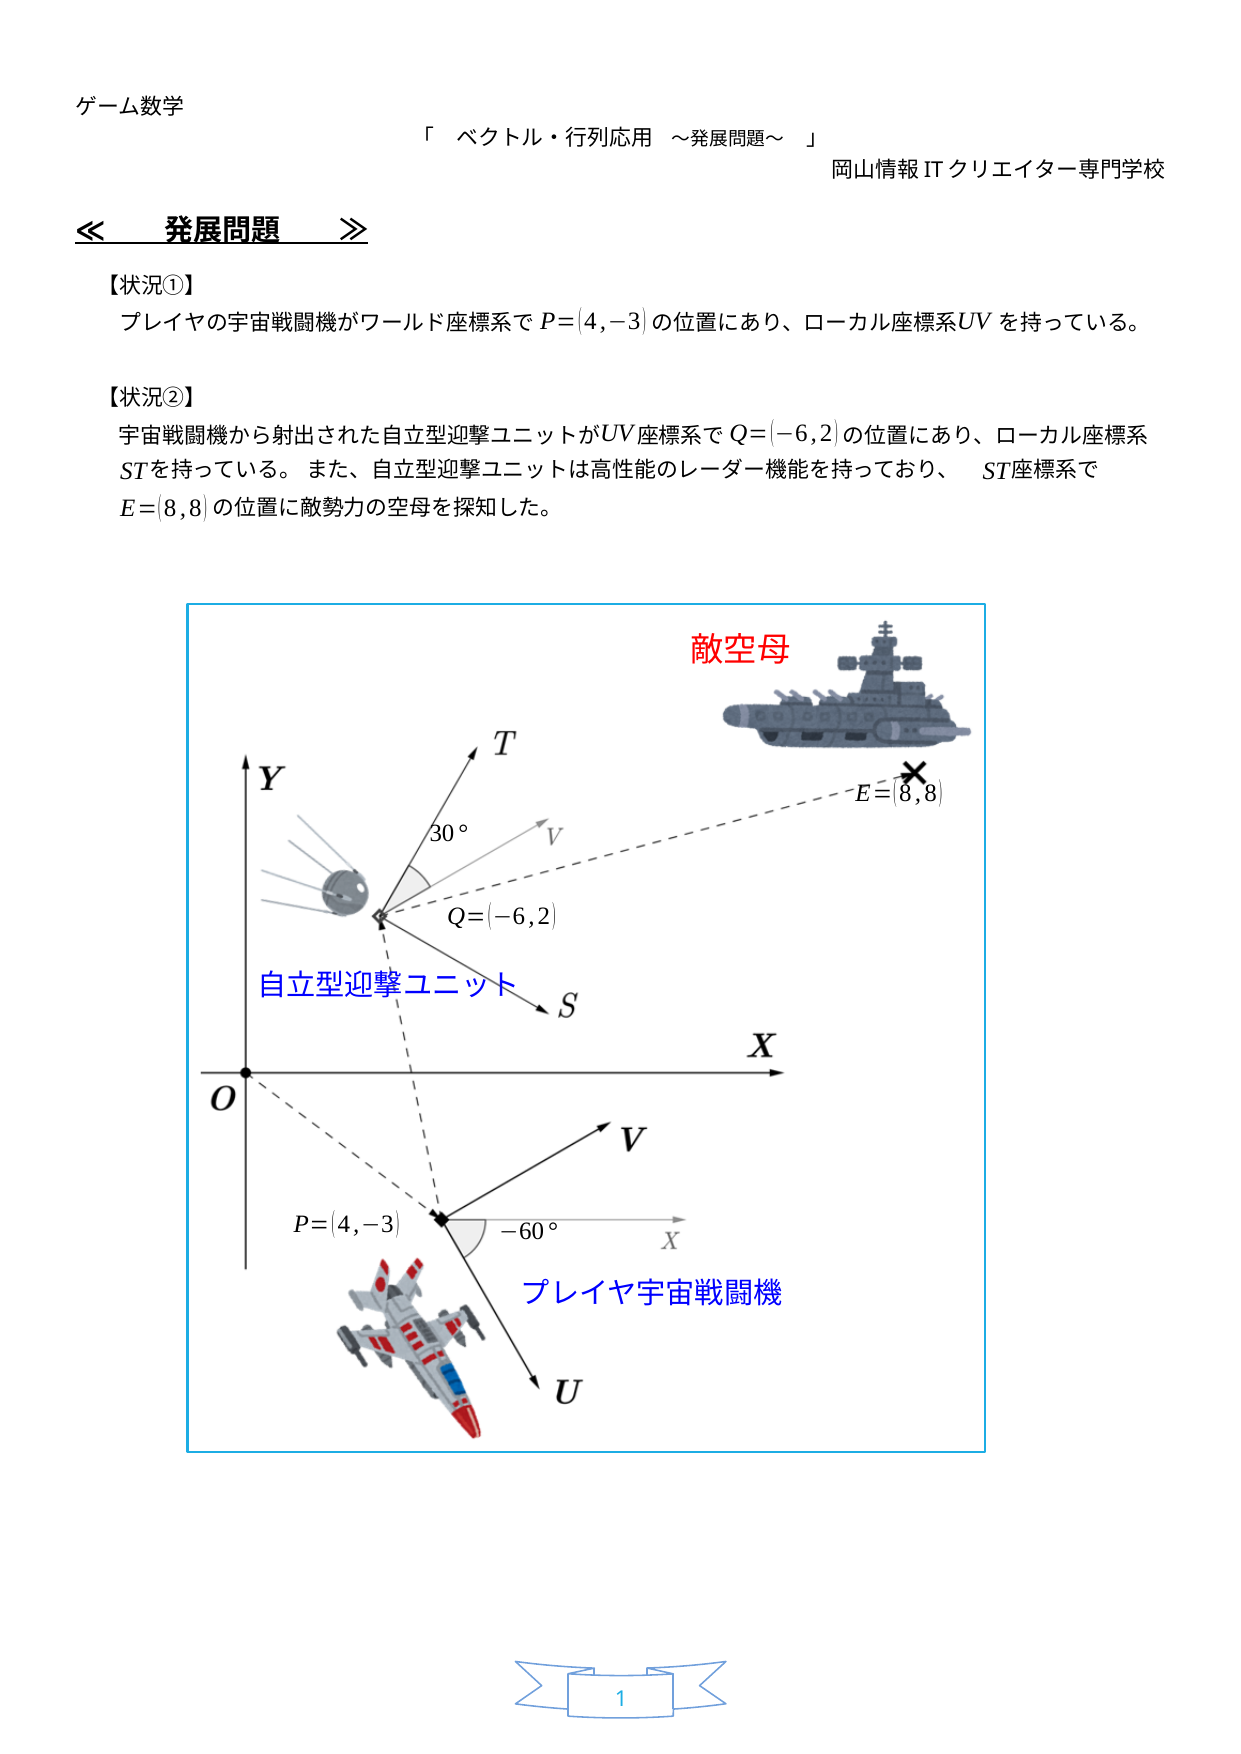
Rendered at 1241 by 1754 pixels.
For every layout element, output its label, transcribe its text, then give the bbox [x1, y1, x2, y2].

text 【状況①】 [97, 265, 1165, 302]
text 宇宙戦闘機から射出された自立型迎撃ユニットが座標系で の位置にあり、ローカル座標系を持っている。 また、自立型迎撃ユニットは高性能のレーダー機能を持っており、 座標系で の位置に敵勢力の空母を探知した。 [119, 415, 1165, 527]
text 【状況②】 [97, 377, 1165, 415]
picture [189, 605, 984, 1451]
text ≪ 発展問題 ≫ [75, 190, 1165, 265]
text プレイヤの宇宙戦闘機がワールド座標系で の位置にあり、ローカル座標系 を持っている。 [119, 302, 1165, 340]
